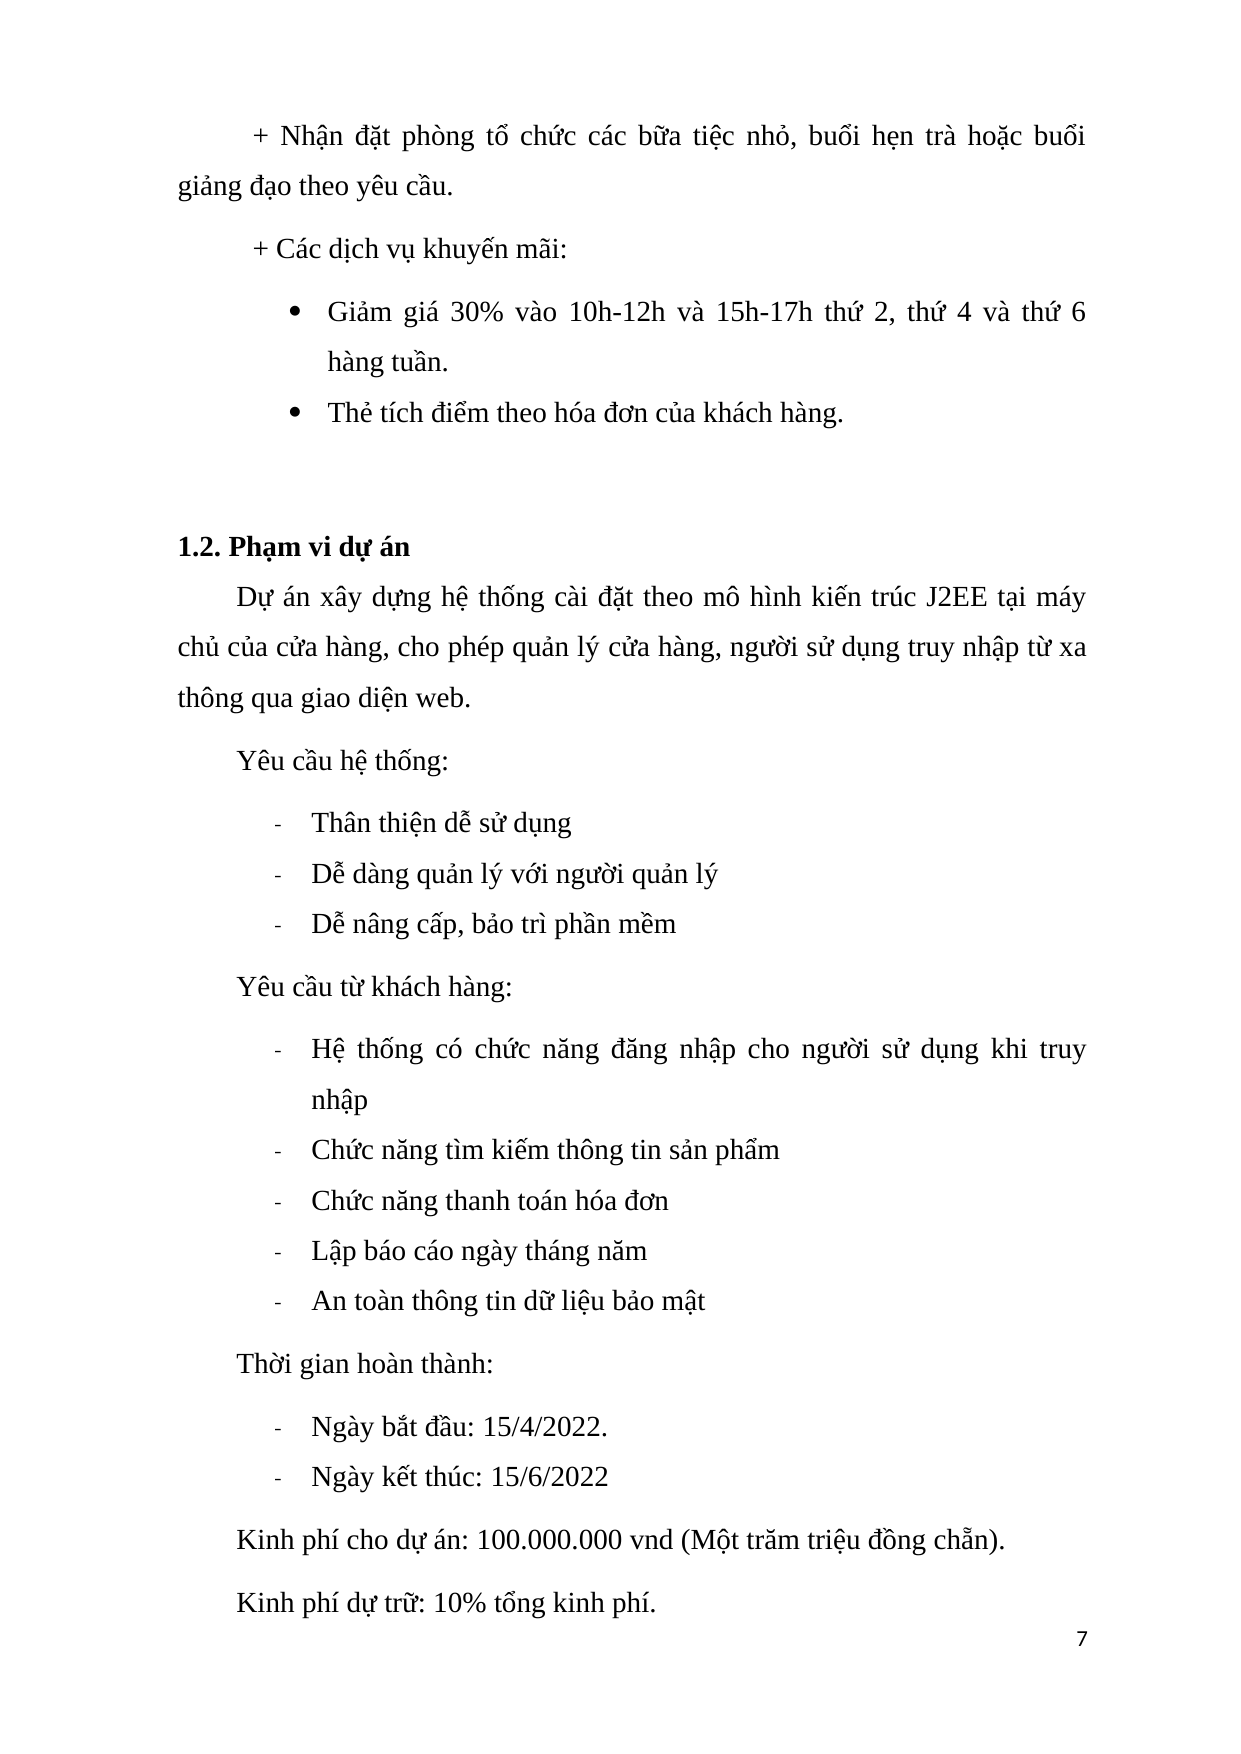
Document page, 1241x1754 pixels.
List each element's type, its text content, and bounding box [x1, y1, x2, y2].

list Thẻ tích điểm theo hóa đơn của khách hàng. [290, 395, 1087, 428]
list Giảm giá 30% vào 10h-12h và 15h-17h thứ 2, thứ 4 và thứ 6 hàng tuần. [290, 294, 1087, 378]
text Yêu cầu hệ thống: [177, 743, 1087, 776]
text Thời gian hoàn thành: [177, 1346, 1087, 1379]
list Ngày bắt đầu: 15/4/2022. [274, 1409, 1087, 1442]
list Ngày kết thúc: 15/6/2022 [274, 1459, 1087, 1493]
list Lập báo cáo ngày tháng năm [274, 1233, 1087, 1266]
list Dễ nâng cấp, bảo trì phần mềm [274, 906, 1087, 939]
list Chức năng tìm kiếm thông tin sản phẩm [274, 1132, 1087, 1166]
list Dễ dàng quản lý với người quản lý [274, 856, 1087, 889]
text Dự án xây dựng hệ thống cài đặt theo mô hình kiến trúc J2EE tại máy chủ của cửa hàng, cho phép quản lý cửa hàng, người sử dụng truy nhập từ xa thông qua giao diện web. [177, 579, 1087, 713]
text Kinh phí dự trữ: 10% tổng kinh phí. [177, 1585, 1087, 1618]
list An toàn thông tin dữ liệu bảo mật [274, 1283, 1087, 1317]
list Hệ thống có chức năng đăng nhập cho người sử dụng khi truy nhập [274, 1032, 1087, 1116]
subtitle 1.2. Phạm vi dự án [177, 529, 1087, 562]
text + Nhận đặt phòng tổ chức các bữa tiệc nhỏ, buổi hẹn trà hoặc buổi giảng đạo theo yêu cầu. [177, 118, 1087, 202]
text Yêu cầu từ khách hàng: [177, 969, 1087, 1002]
text + Các dịch vụ khuyến mãi: [177, 231, 1087, 265]
list Chức năng thanh toán hóa đơn [274, 1183, 1087, 1216]
list Thân thiện dễ sử dụng [274, 805, 1087, 839]
text Kinh phí cho dự án: 100.000.000 vnd (Một trăm triệu đồng chẵn). [177, 1522, 1087, 1556]
